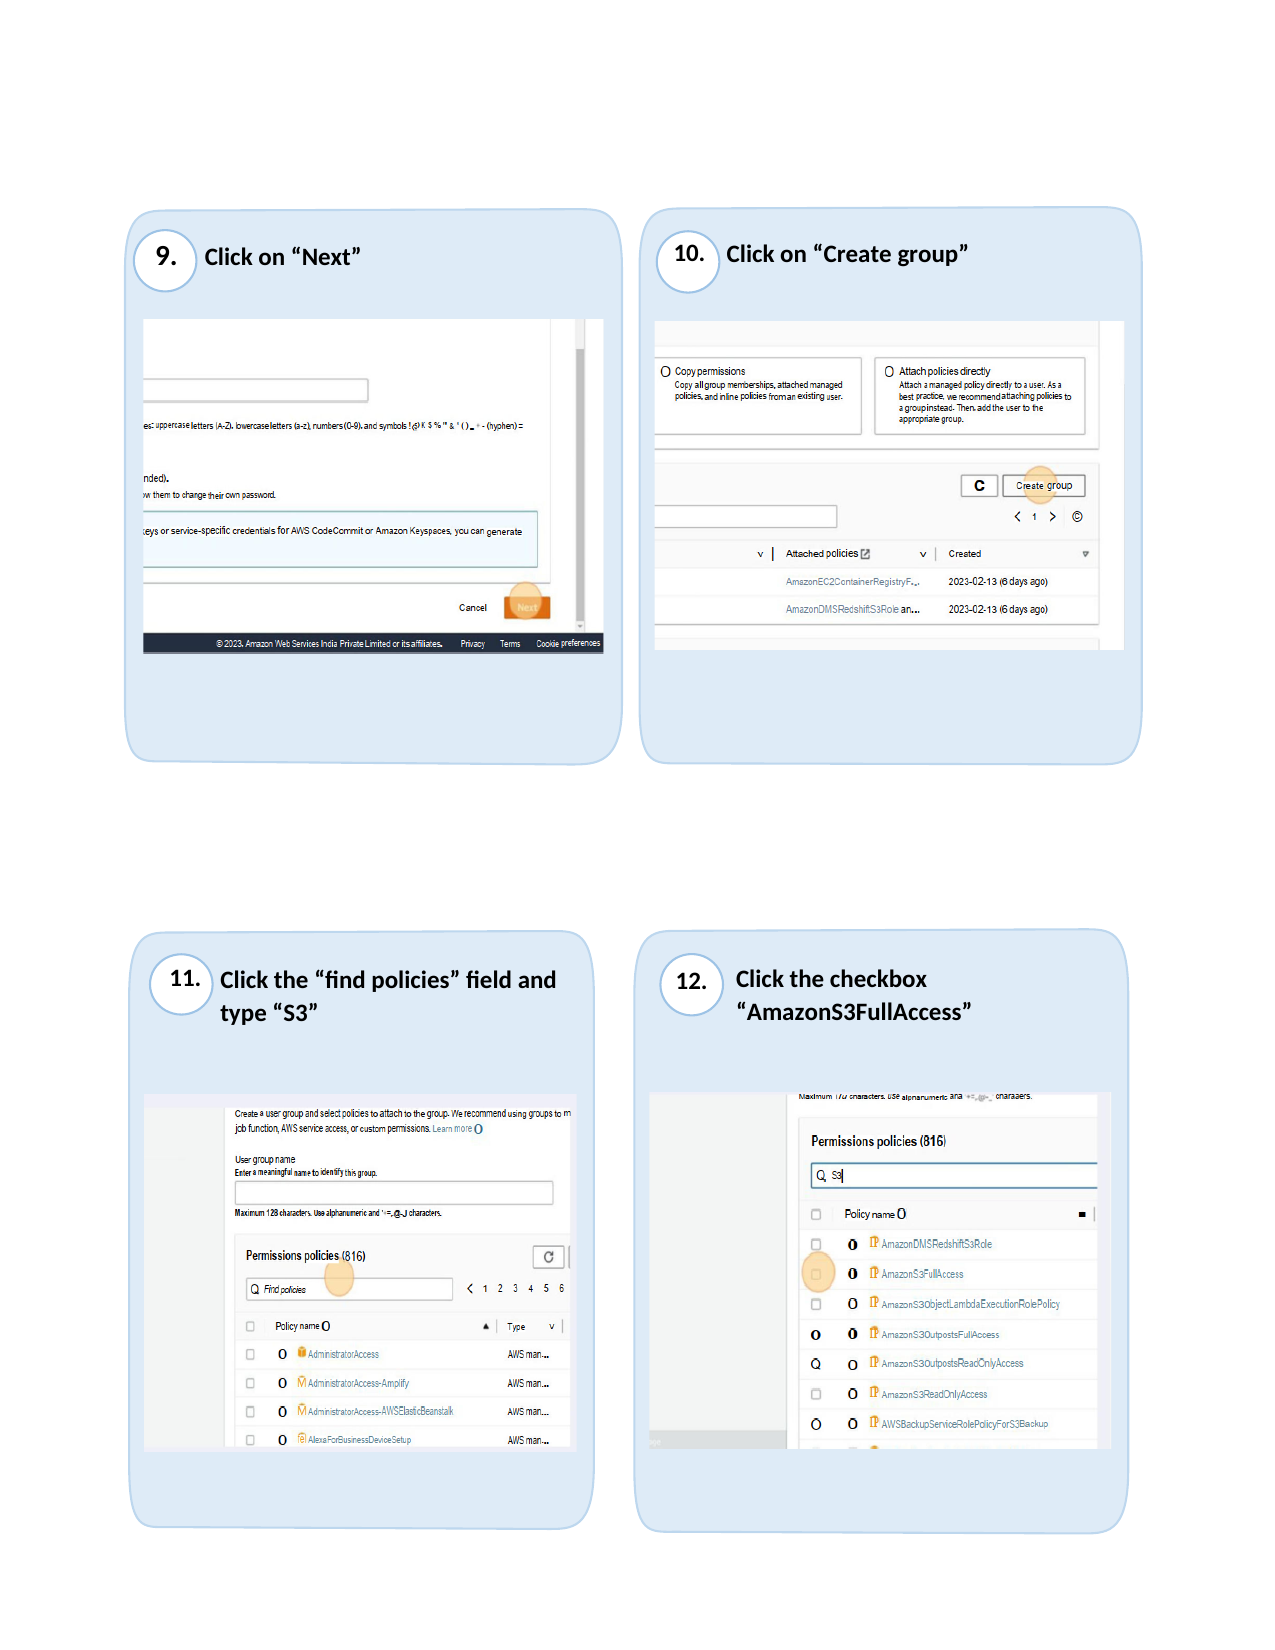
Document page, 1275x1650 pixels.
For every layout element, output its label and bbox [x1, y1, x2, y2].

picture [144, 1094, 577, 1452]
picture [649, 1092, 1112, 1449]
picture [654, 321, 1125, 650]
picture [143, 319, 604, 654]
